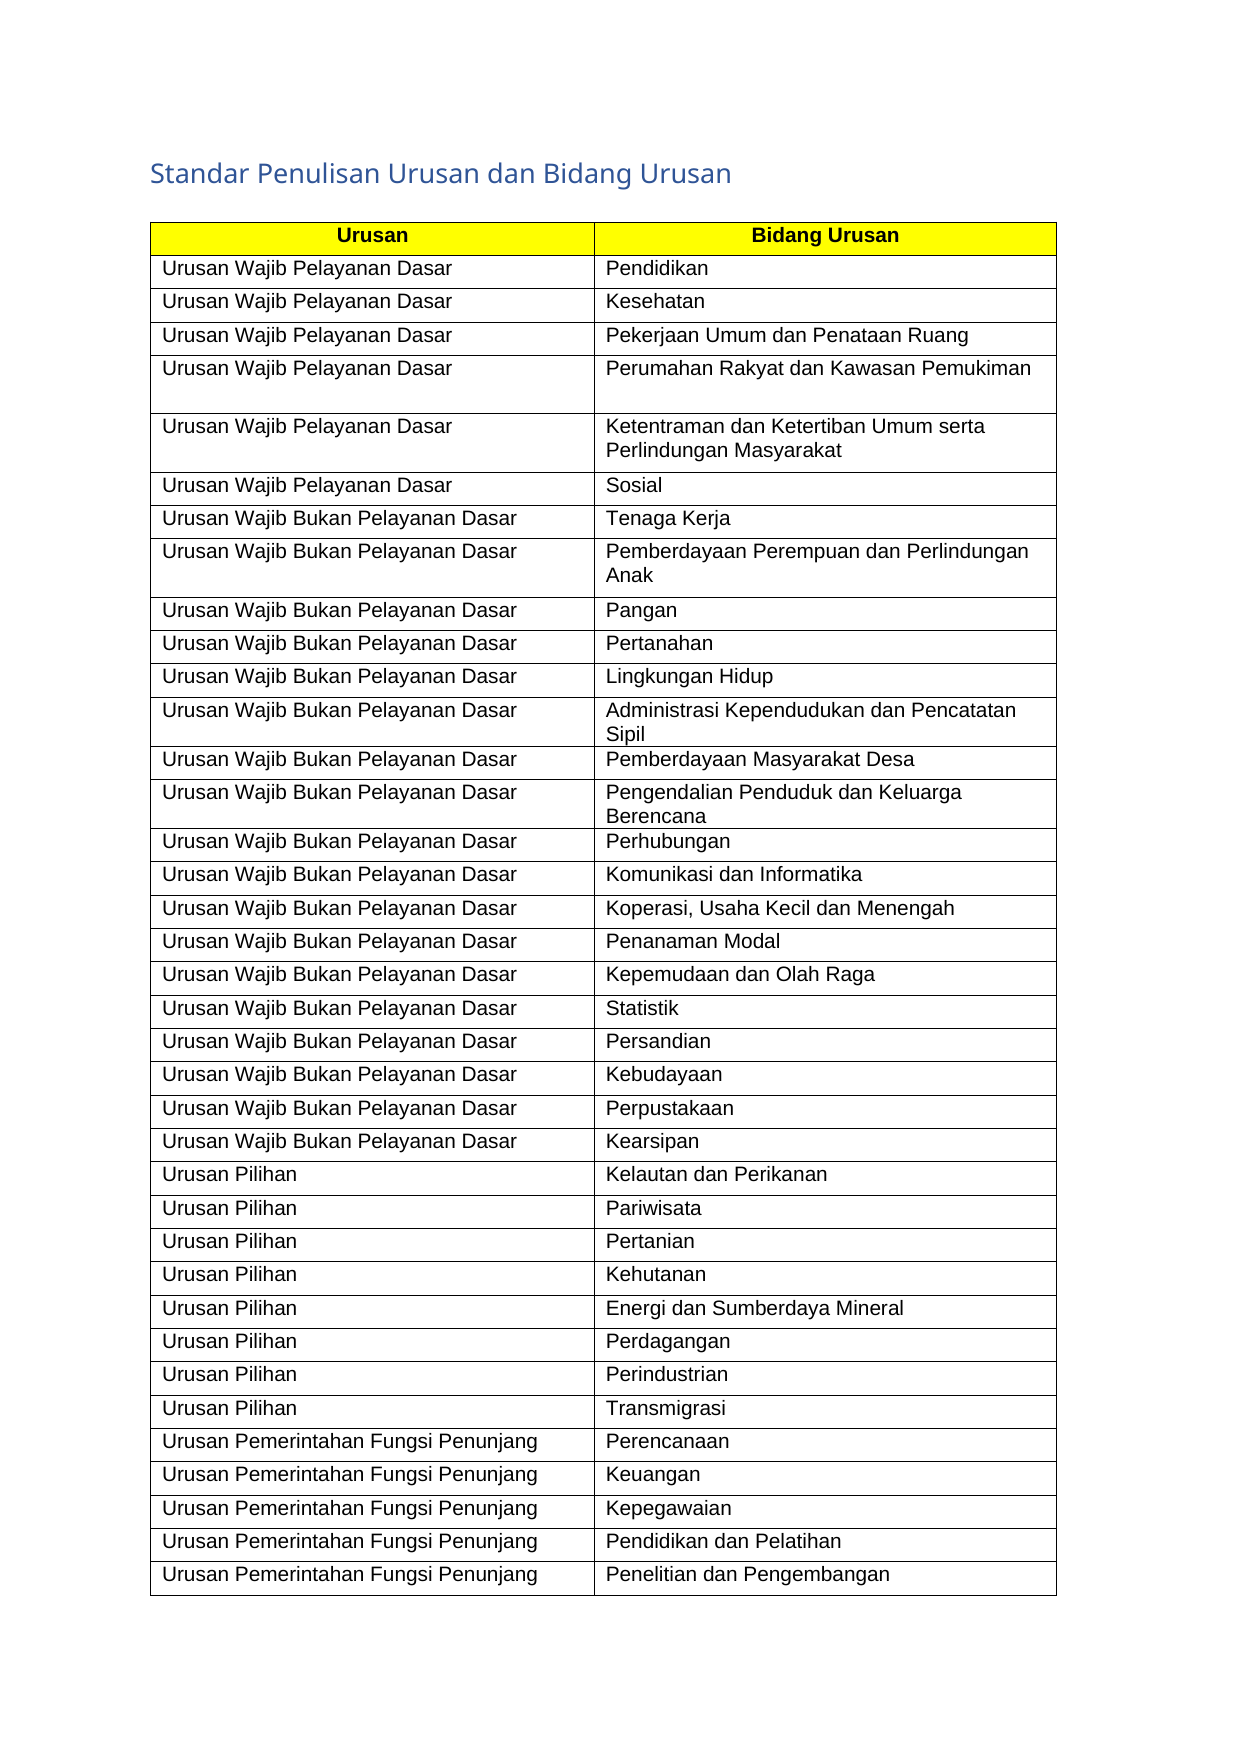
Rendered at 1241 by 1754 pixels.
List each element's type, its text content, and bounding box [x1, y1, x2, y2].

table_cell Urusan Pemerintahan Fungsi Penunjang [151, 1429, 594, 1461]
table_cell Kearsipan [595, 1129, 1056, 1161]
table_header Bidang Urusan [595, 223, 1056, 255]
table_cell Urusan Wajib Pelayanan Dasar [151, 256, 594, 288]
table_cell Urusan Pilihan [151, 1362, 594, 1394]
table_cell Statistik [595, 996, 1056, 1028]
table_cell Energi dan Sumberdaya Mineral [595, 1296, 1056, 1328]
table_cell Urusan Pilihan [151, 1162, 594, 1194]
table_cell Urusan Pilihan [151, 1296, 594, 1328]
table_cell Pariwisata [595, 1196, 1056, 1228]
table_cell Urusan Wajib Bukan Pelayanan Dasar [151, 506, 594, 538]
table_cell Persandian [595, 1029, 1056, 1061]
table_cell Pendidikan [595, 256, 1056, 288]
table_cell Urusan Pilihan [151, 1329, 594, 1361]
table_cell Urusan Wajib Pelayanan Dasar [151, 473, 594, 505]
table_cell Urusan Pemerintahan Fungsi Penunjang [151, 1529, 594, 1561]
table_cell Pangan [595, 598, 1056, 630]
table_cell Urusan Wajib Bukan Pelayanan Dasar [151, 896, 594, 928]
table_cell Ketentraman dan Ketertiban Umum serta Perlindungan Masyarakat [595, 414, 1056, 472]
table_cell Urusan Pilihan [151, 1396, 594, 1428]
table_cell Urusan Wajib Pelayanan Dasar [151, 356, 594, 413]
table_cell Urusan Pilihan [151, 1262, 594, 1294]
table_cell Urusan Pemerintahan Fungsi Penunjang [151, 1562, 594, 1594]
table_cell Urusan Pilihan [151, 1229, 594, 1261]
table_cell Pemberdayaan Perempuan dan Perlindungan Anak [595, 539, 1056, 597]
table_cell Pendidikan dan Pelatihan [595, 1529, 1056, 1561]
table_cell Kehutanan [595, 1262, 1056, 1294]
table_cell Urusan Wajib Bukan Pelayanan Dasar [151, 829, 594, 861]
table_cell Tenaga Kerja [595, 506, 1056, 538]
table_cell Pekerjaan Umum dan Penataan Ruang [595, 323, 1056, 355]
table_cell Urusan Wajib Bukan Pelayanan Dasar [151, 598, 594, 630]
table_cell Administrasi Kependudukan dan Pencatatan Sipil [595, 698, 1056, 746]
table_cell Komunikasi dan Informatika [595, 862, 1056, 894]
table_cell Perindustrian [595, 1362, 1056, 1394]
table_cell Pengendalian Penduduk dan Keluarga Berencana [595, 780, 1056, 828]
table_cell Urusan Wajib Bukan Pelayanan Dasar [151, 780, 594, 828]
table_cell Urusan Wajib Bukan Pelayanan Dasar [151, 1096, 594, 1128]
table_cell Urusan Pemerintahan Fungsi Penunjang [151, 1462, 594, 1494]
table_cell Urusan Wajib Bukan Pelayanan Dasar [151, 631, 594, 663]
table_cell Lingkungan Hidup [595, 664, 1056, 697]
table_cell Urusan Wajib Bukan Pelayanan Dasar [151, 698, 594, 746]
table_cell Pertanahan [595, 631, 1056, 663]
table_cell Pertanian [595, 1229, 1056, 1261]
table_cell Urusan Wajib Bukan Pelayanan Dasar [151, 929, 594, 961]
table_cell Kebudayaan [595, 1062, 1056, 1094]
table_cell Urusan Pemerintahan Fungsi Penunjang [151, 1496, 594, 1528]
table_cell Perdagangan [595, 1329, 1056, 1361]
table_cell Perumahan Rakyat dan Kawasan Pemukiman [595, 356, 1056, 413]
table_cell Urusan Wajib Pelayanan Dasar [151, 414, 594, 472]
table_cell Urusan Wajib Bukan Pelayanan Dasar [151, 1029, 594, 1061]
table_cell Urusan Wajib Bukan Pelayanan Dasar [151, 747, 594, 779]
table_cell Urusan Wajib Bukan Pelayanan Dasar [151, 962, 594, 994]
table_cell Urusan Wajib Bukan Pelayanan Dasar [151, 664, 594, 697]
table_cell Urusan Wajib Pelayanan Dasar [151, 323, 594, 355]
table_cell Kesehatan [595, 289, 1056, 322]
table_header Urusan [151, 223, 594, 255]
table_cell Urusan Wajib Bukan Pelayanan Dasar [151, 1129, 594, 1161]
table_cell Urusan Pilihan [151, 1196, 594, 1228]
table_cell Urusan Wajib Bukan Pelayanan Dasar [151, 1062, 594, 1094]
table_cell Pemberdayaan Masyarakat Desa [595, 747, 1056, 779]
subtitle Standar Penulisan Urusan dan Bidang Urusan [150, 154, 1090, 191]
table_cell Keuangan [595, 1462, 1056, 1494]
table_cell Sosial [595, 473, 1056, 505]
table_cell Perencanaan [595, 1429, 1056, 1461]
table_cell Kepemudaan dan Olah Raga [595, 962, 1056, 994]
table_cell Urusan Wajib Bukan Pelayanan Dasar [151, 996, 594, 1028]
table_cell Kepegawaian [595, 1496, 1056, 1528]
table_cell Koperasi, Usaha Kecil dan Menengah [595, 896, 1056, 928]
table_cell Kelautan dan Perikanan [595, 1162, 1056, 1194]
table_cell Penanaman Modal [595, 929, 1056, 961]
table_cell Perhubungan [595, 829, 1056, 861]
table_cell Urusan Wajib Bukan Pelayanan Dasar [151, 539, 594, 597]
table_cell Urusan Wajib Pelayanan Dasar [151, 289, 594, 322]
table_cell Transmigrasi [595, 1396, 1056, 1428]
table_cell Urusan Wajib Bukan Pelayanan Dasar [151, 862, 594, 894]
table_cell Perpustakaan [595, 1096, 1056, 1128]
table_cell Penelitian dan Pengembangan [595, 1562, 1056, 1594]
